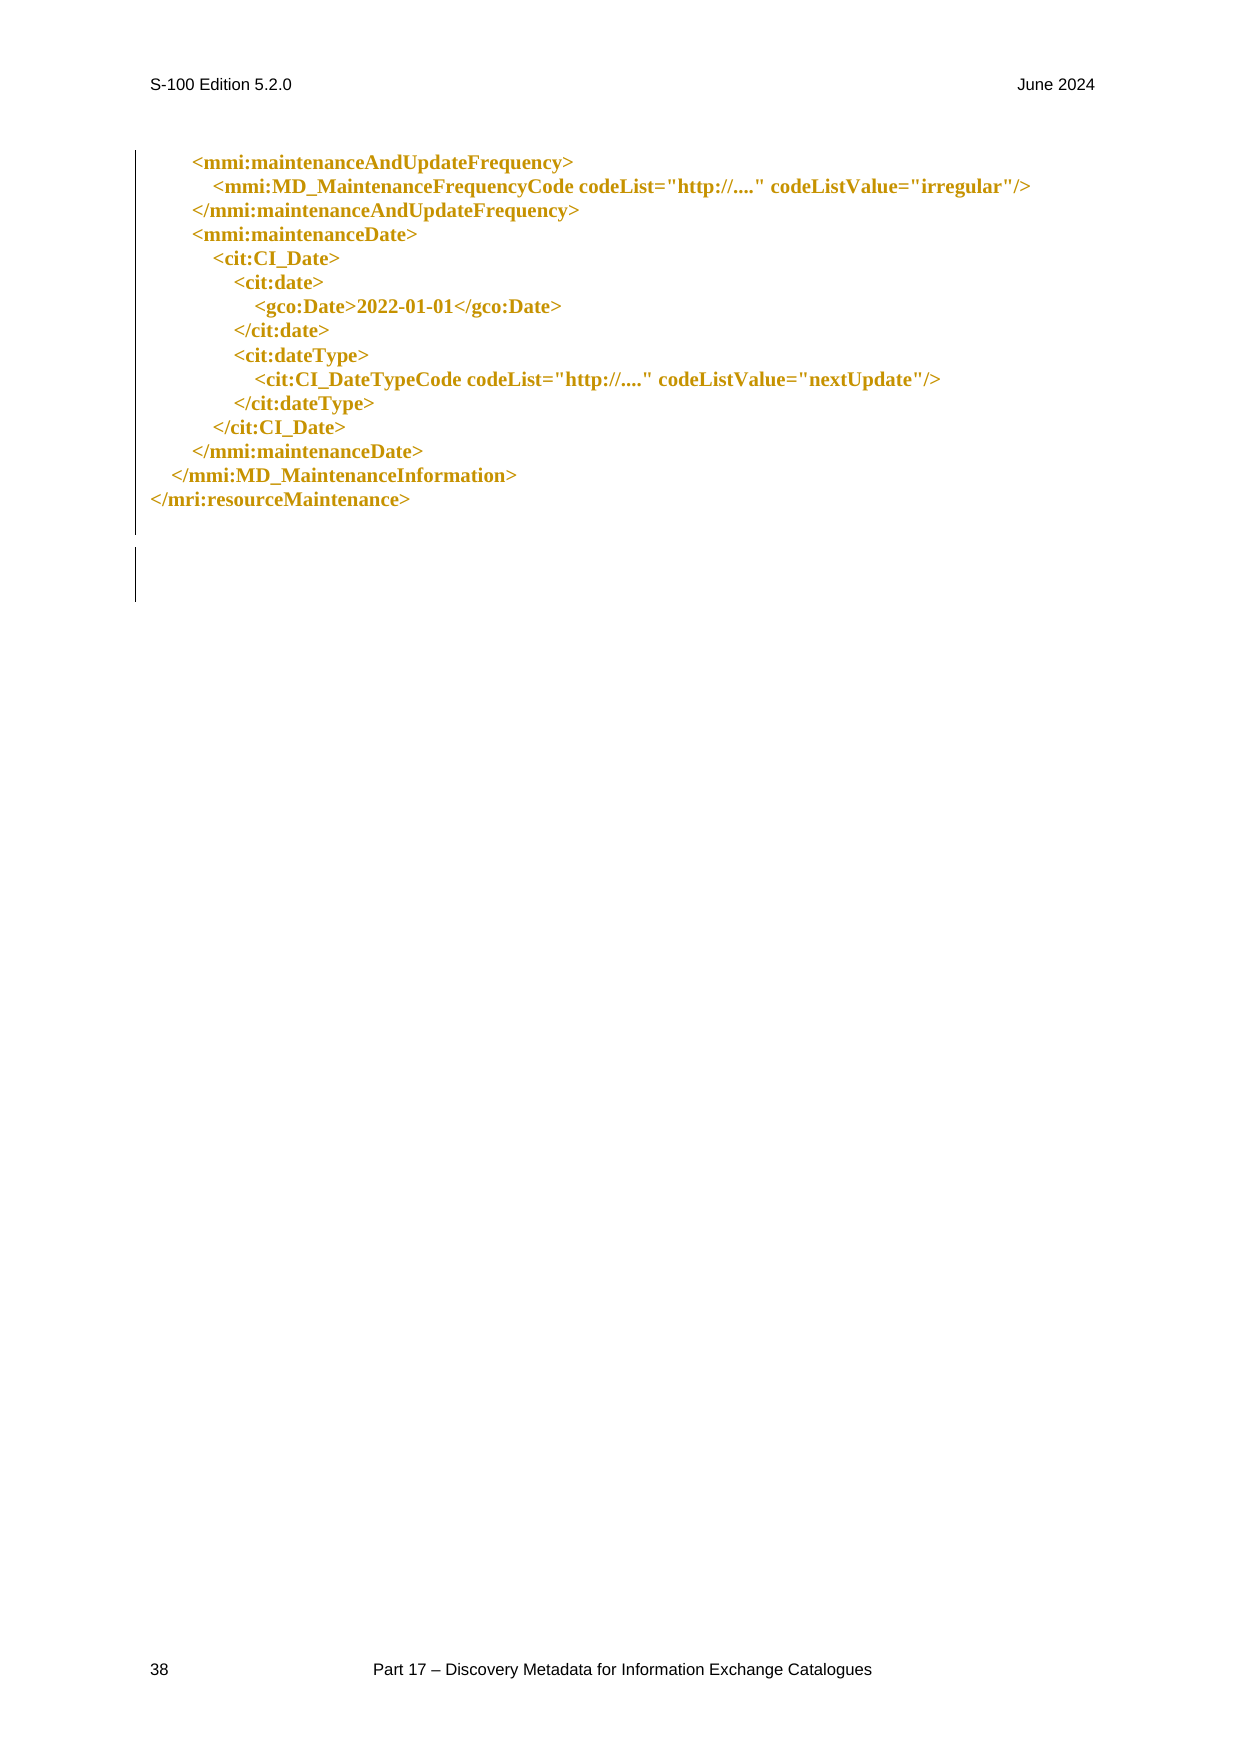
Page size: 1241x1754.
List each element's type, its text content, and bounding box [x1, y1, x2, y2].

text <cit:dateType> [150, 342, 1090, 367]
text </mri:resourceMaintenance> [150, 487, 1090, 511]
text <cit:date> [150, 270, 1090, 294]
text </cit:date> [150, 318, 1090, 342]
text </cit:dateType> [150, 391, 1090, 415]
text </cit:CI_Date> [150, 415, 1090, 439]
text <mmi:maintenanceAndUpdateFrequency> [150, 150, 1090, 174]
text </mmi:maintenanceDate> [150, 439, 1090, 463]
text </mmi:MD_MaintenanceInformation> [150, 463, 1090, 487]
text <cit:CI_DateTypeCode codeList="http://...." codeListValue="nextUpdate"/> [150, 367, 1090, 391]
text <cit:CI_Date> [150, 246, 1090, 270]
text </mmi:maintenanceAndUpdateFrequency> [150, 198, 1090, 222]
text <mmi:MD_MaintenanceFrequencyCode codeList="http://...." codeListValue="irregular"/> [150, 174, 1090, 198]
text <mmi:maintenanceDate> [150, 222, 1090, 246]
text <gco:Date>2022-01-01</gco:Date> [150, 294, 1090, 318]
